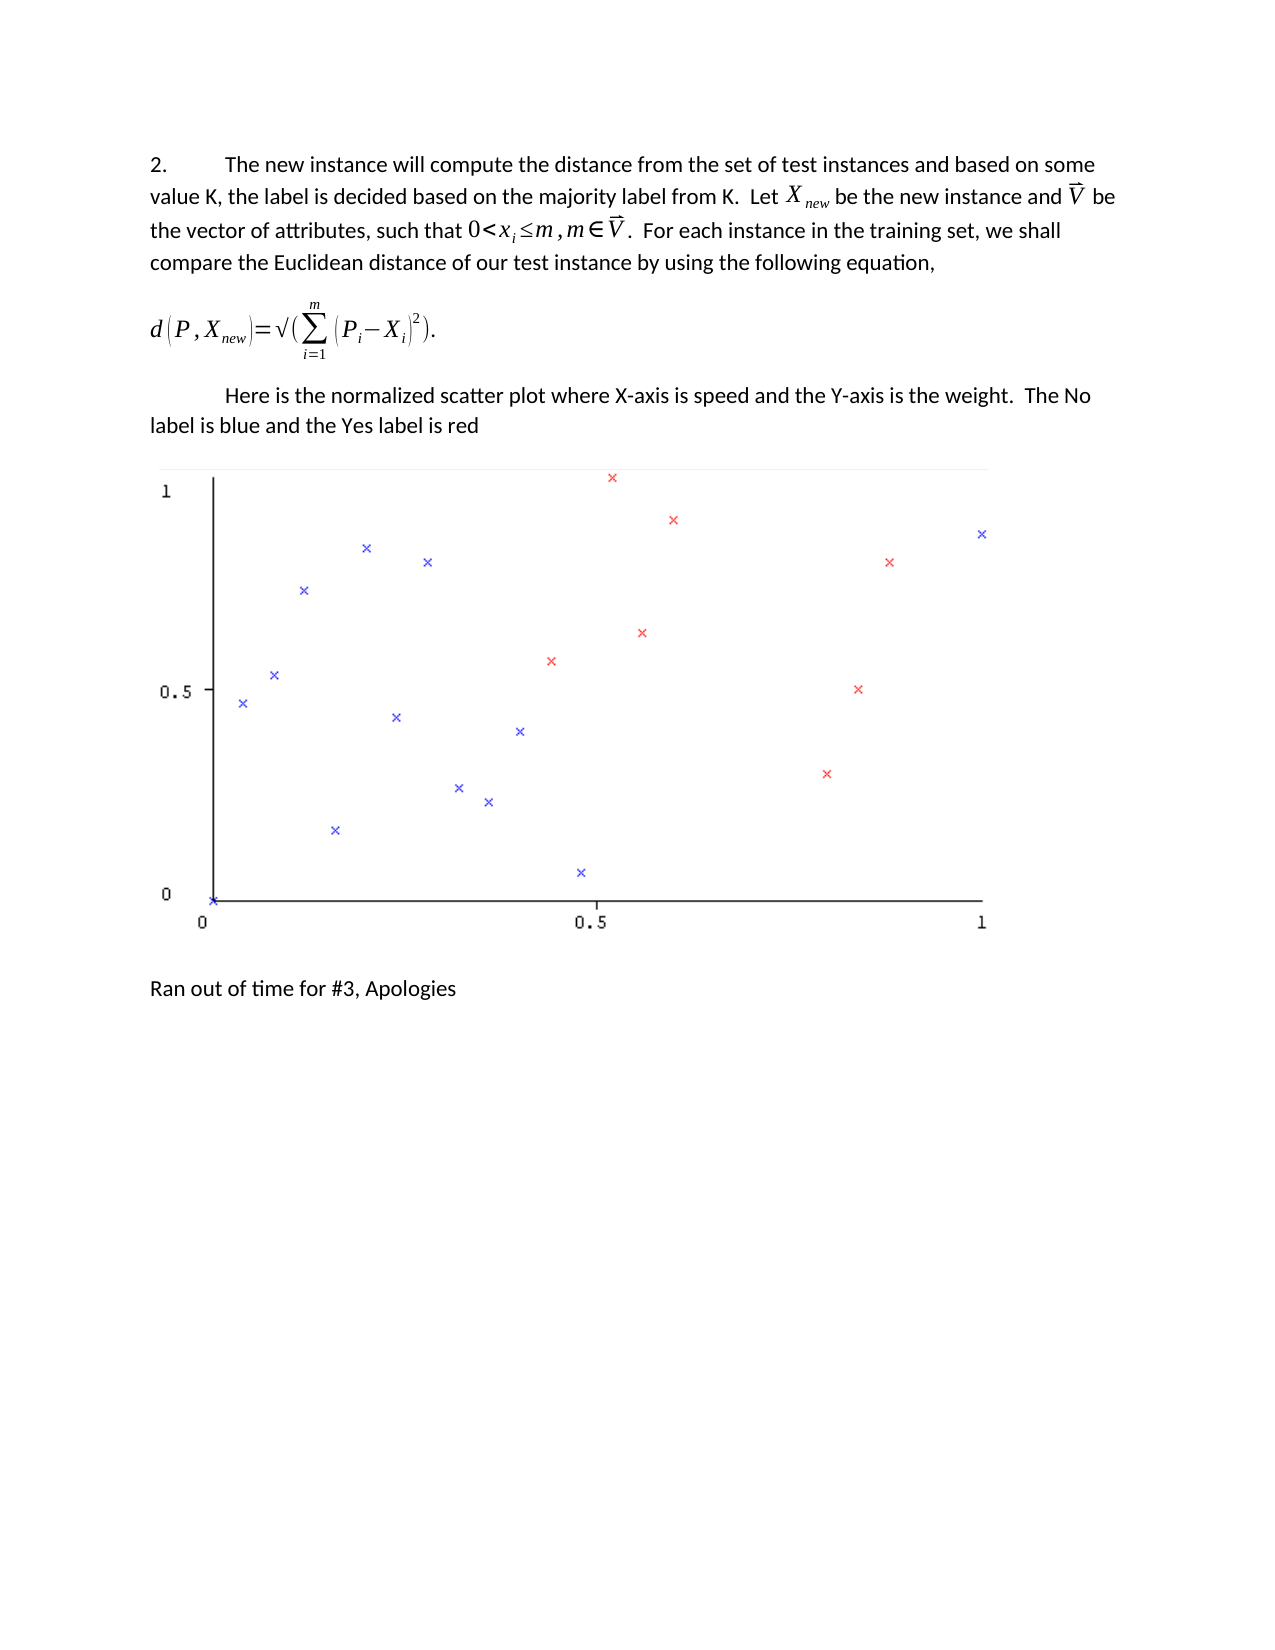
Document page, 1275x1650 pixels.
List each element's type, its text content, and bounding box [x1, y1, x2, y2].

text 2. The new instance will compute the distance from the set of test instances and based on some value K, the label is decided based on the majority label from K. Let be the new instance and be the vector of attributes, such that . For each instance in the training set, we shall compare the Euclidean distance of our test instance by using the following equation, [150, 150, 1125, 276]
picture [158, 469, 990, 954]
text Here is the normalized scatter plot where X-axis is speed and the Y-axis is the weight. The No label is blue and the Yes label is red [150, 381, 1125, 439]
text Ran out of time for #3, Apologies [150, 974, 1125, 1002]
text . [150, 295, 1125, 362]
